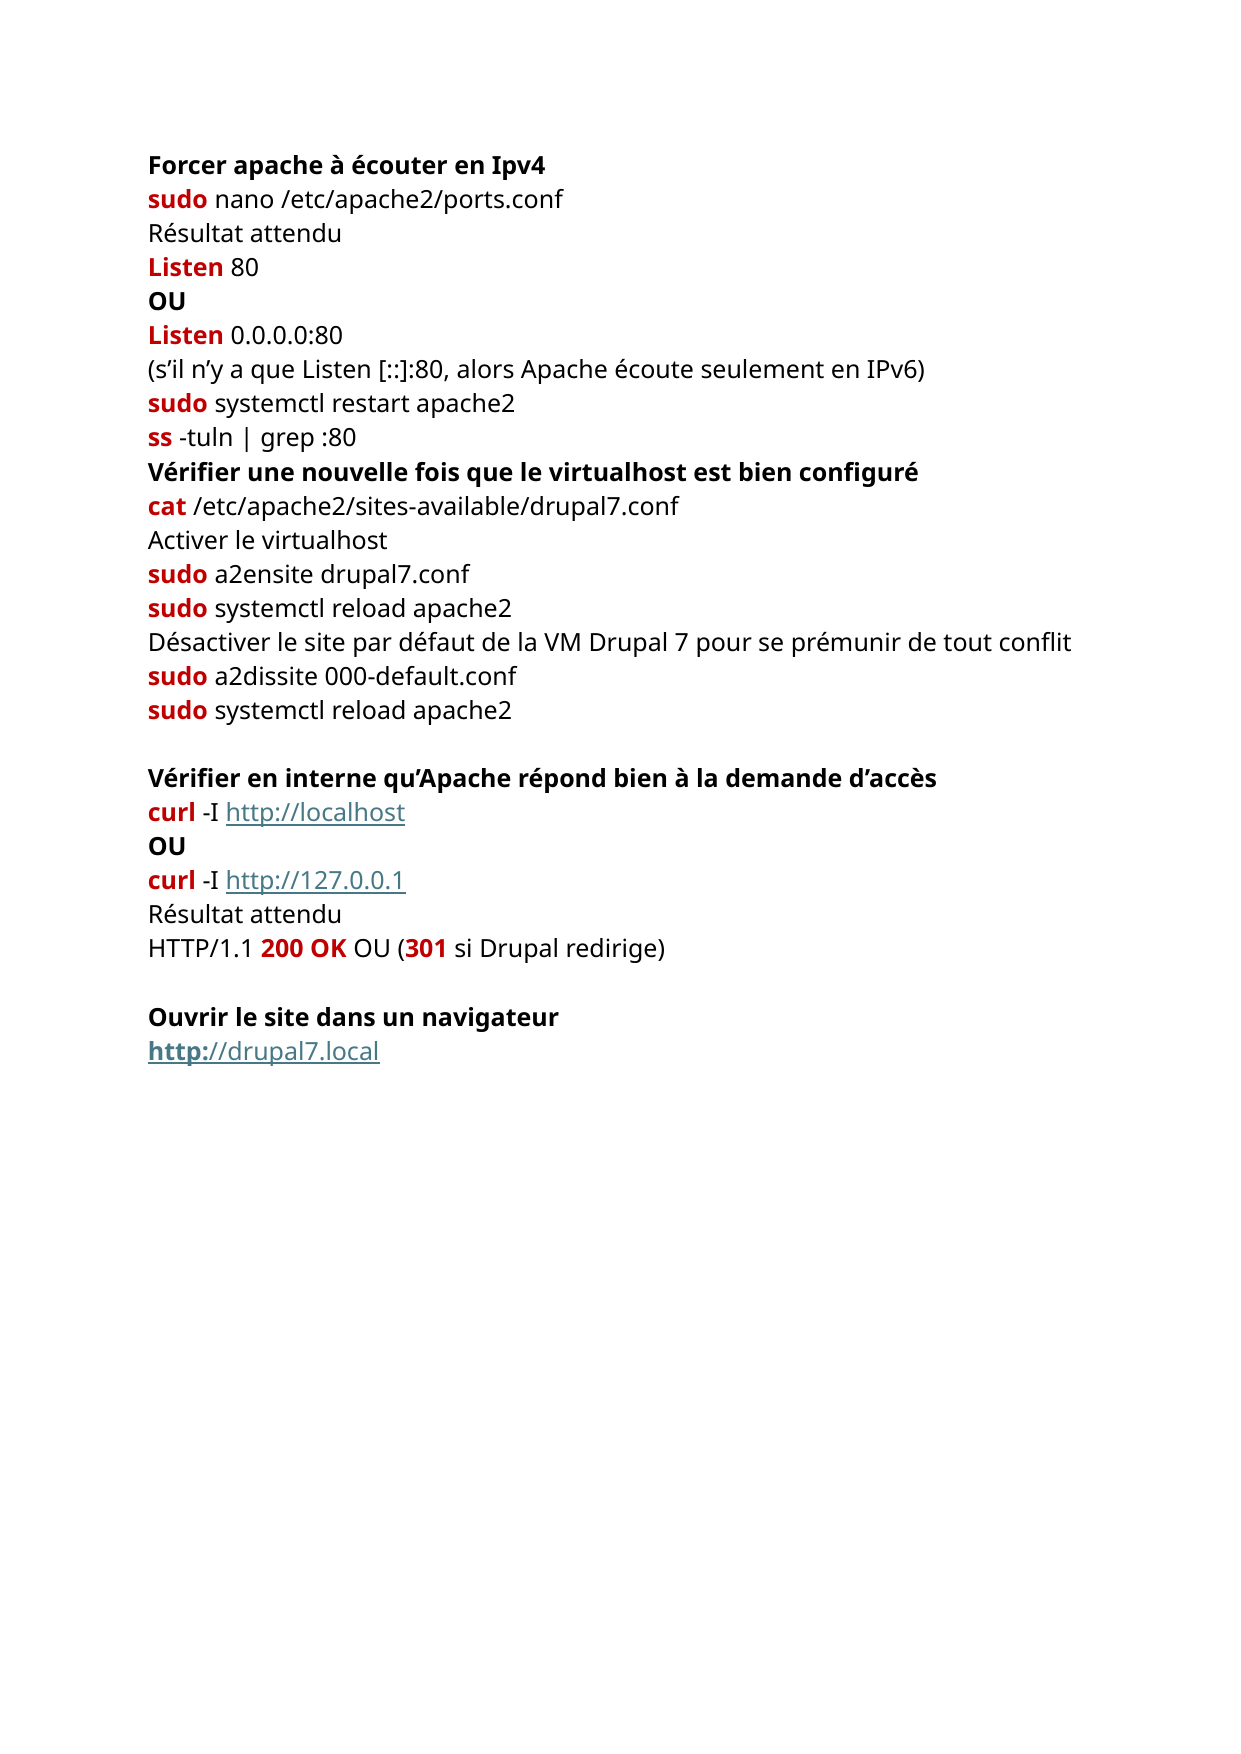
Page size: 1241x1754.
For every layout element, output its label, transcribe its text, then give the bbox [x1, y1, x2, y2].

text Activer le virtualhost [148, 522, 1093, 556]
text curl -I http://localhost [148, 795, 1093, 829]
text Forcer apache à écouter en Ipv4 [148, 148, 1093, 182]
text ss -tuln | grep :80 [148, 420, 1093, 454]
text sudo nano /etc/apache2/ports.conf [148, 182, 1093, 216]
text Listen 0.0.0.0:80 [148, 318, 1093, 352]
text Vérifier en interne qu’Apache répond bien à la demande d’accès [148, 761, 1093, 795]
text sudo systemctl reload apache2 [148, 590, 1093, 624]
text OU [148, 284, 1093, 318]
text Vérifier une nouvelle fois que le virtualhost est bien configuré [148, 454, 1093, 488]
text HTTP/1.1 200 OK OU (301 si Drupal redirige) [148, 931, 1093, 965]
text (s’il n’y a que Listen [::]:80, alors Apache écoute seulement en IPv6) [148, 352, 1093, 386]
text sudo a2dissite 000-default.conf [148, 658, 1093, 693]
text Résultat attendu [148, 897, 1093, 931]
text Listen 80 [148, 250, 1093, 284]
text OU [148, 829, 1093, 863]
text Résultat attendu [148, 216, 1093, 250]
text curl -I http://127.0.0.1 [148, 863, 1093, 897]
text Ouvrir le site dans un navigateur [148, 999, 1093, 1033]
text sudo a2ensite drupal7.conf [148, 556, 1093, 590]
text sudo systemctl restart apache2 [148, 386, 1093, 420]
text Désactiver le site par défaut de la VM Drupal 7 pour se prémunir de tout conflit [148, 624, 1093, 658]
text cat /etc/apache2/sites-available/drupal7.conf [148, 488, 1093, 522]
text http://drupal7.local [148, 1033, 1093, 1067]
text sudo systemctl reload apache2 [148, 693, 1093, 727]
